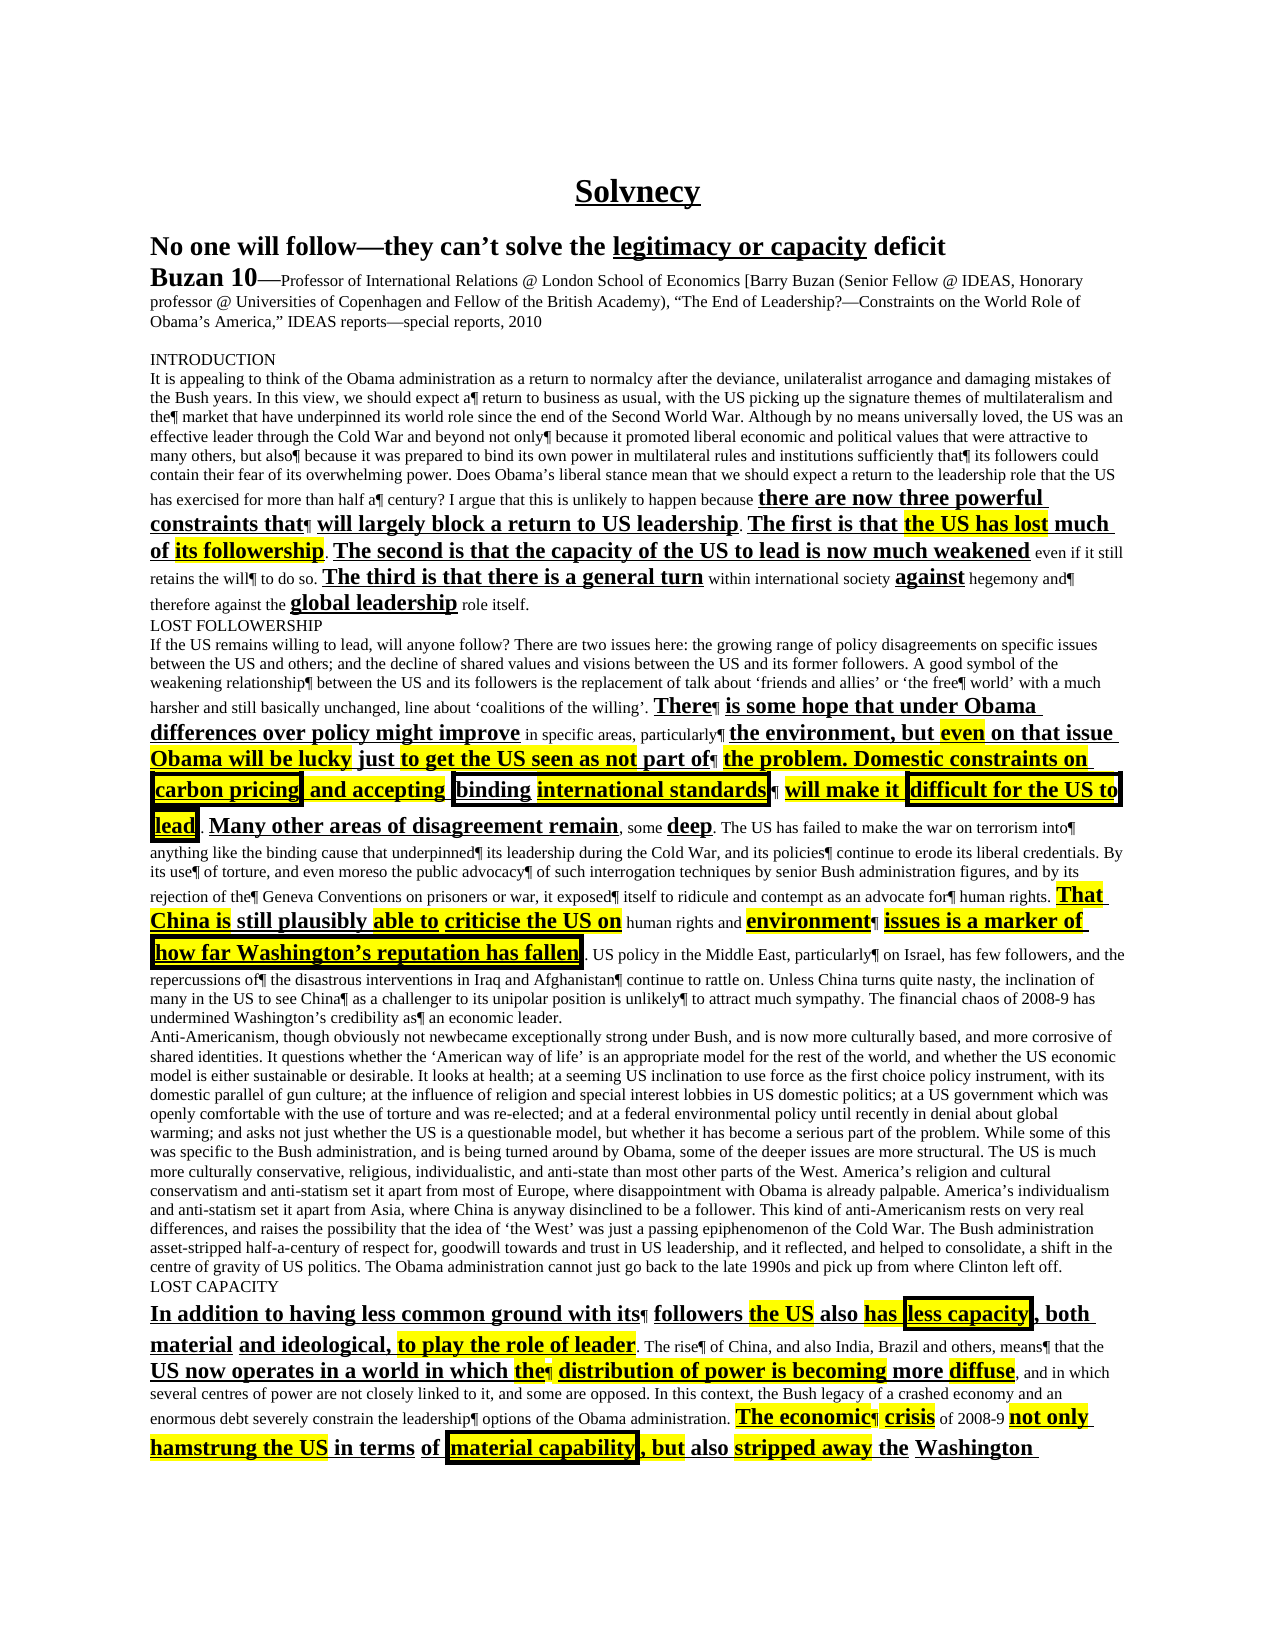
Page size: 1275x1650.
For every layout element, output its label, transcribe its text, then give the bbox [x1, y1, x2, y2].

text INTRODUCTION [150, 350, 1125, 369]
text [150, 1296, 1125, 1465]
text Buzan 10—Professor of International Relations @ London School of Economics [Barry Buzan (Senior Fellow @ IDEAS, Honorary professor @ Universities of Copenhagen and Fellow of the British Academy), “The End of Leadership?—Constraints on the World Role of Obama’s America,” IDEAS reports—special reports, 2010 [150, 261, 1125, 331]
text If the US remains willing to lead, will anyone follow? There are two issues here: the growing range of policy disagreements on specific issues between the US and others; and the decline of shared values and visions between the US and its former followers. A good symbol of the weakening relationship¶ between the US and its followers is the replacement of talk about ‘friends and allies’ or ‘the free¶ world’ with a much harsher and still basically unchanged, line about ‘coalitions of the willing’. There¶ is some hope that under Obama differences over policy might improve in specific areas, particularly¶ the environment, but even on that issue Obama will be lucky just to get the US seen as not part of¶ the problem. Domestic constraints on carbon pricing and accepting binding international standards¶ will make it difficult for the US to lead. Many other areas of disagreement remain, some deep. The US has failed to make the war on terrorism into¶ anything like the binding cause that underpinned¶ its leadership during the Cold War, and its policies¶ continue to erode its liberal credentials. By its use¶ of torture, and even moreso the public advocacy¶ of such interrogation techniques by senior Bush administration figures, and by its rejection of the¶ Geneva Conventions on prisoners or war, it exposed¶ itself to ridicule and contempt as an advocate for¶ human rights. That China is still plausibly able to criticise the US on human rights and environment¶ issues is a marker of how far Washington’s reputation has fallen. US policy in the Middle East, particularly¶ on Israel, has few followers, and the repercussions of¶ the disastrous interventions in Iraq and Afghanistan¶ continue to rattle on. Unless China turns quite nasty, the inclination of many in the US to see China¶ as a challenger to its unipolar position is unlikely¶ to attract much sympathy. The financial chaos of 2008-9 has undermined Washington’s credibility as¶ an economic leader. [150, 635, 1125, 1027]
subtitle Solvnecy [150, 171, 1125, 209]
text Anti-Americanism, though obviously not newbecame exceptionally strong under Bush, and is now more culturally based, and more corrosive of shared identities. It questions whether the ‘American way of life’ is an appropriate model for the rest of the world, and whether the US economic model is either sustainable or desirable. It looks at health; at a seeming US inclination to use force as the first choice policy instrument, with its domestic parallel of gun culture; at the influence of religion and special interest lobbies in US domestic politics; at a US government which was openly comfortable with the use of torture and was re-elected; and at a federal environmental policy until recently in denial about global warming; and asks not just whether the US is a questionable model, but whether it has become a serious part of the problem. While some of this was specific to the Bush administration, and is being turned around by Obama, some of the deeper issues are more structural. The US is much more culturally conservative, religious, individualistic, and anti-state than most other parts of the West. America’s religion and cultural conservatism and anti-statism set it apart from most of Europe, where disappointment with Obama is already palpable. America’s individualism and anti-statism set it apart from Asia, where China is anyway disinclined to be a follower. This kind of anti-Americanism rests on very real differences, and raises the possibility that the idea of ‘the West’ was just a passing epiphenomenon of the Cold War. The Bush administration asset-stripped half-a-century of respect for, goodwill towards and trust in US leadership, and it reflected, and helped to consolidate, a shift in the centre of gravity of US politics. The Obama administration cannot just go back to the late 1990s and pick up from where Clinton left off. [150, 1027, 1125, 1276]
subtitle No one will follow—they can’t solve the legitimacy or capacity deficit [150, 230, 1125, 261]
text LOST FOLLOWERSHIP [150, 616, 1125, 635]
text LOST CAPACITY [150, 1276, 1125, 1296]
text It is appealing to think of the Obama administration as a return to normalcy after the deviance, unilateralist arrogance and damaging mistakes of the Bush years. In this view, we should expect a¶ return to business as usual, with the US picking up the signature themes of multilateralism and the¶ market that have underpinned its world role since the end of the Second World War. Although by no means universally loved, the US was an effective leader through the Cold War and beyond not only¶ because it promoted liberal economic and political values that were attractive to many others, but also¶ because it was prepared to bind its own power in multilateral rules and institutions sufficiently that¶ its followers could contain their fear of its overwhelming power. Does Obama’s liberal stance mean that we should expect a return to the leadership role that the US has exercised for more than half a¶ century? I argue that this is unlikely to happen because there are now three powerful constraints that¶ will largely block a return to US leadership. The first is that the US has lost much of its followership. The second is that the capacity of the US to lead is now much weakened even if it still retains the will¶ to do so. The third is that there is a general turn within international society against hegemony and¶ therefore against the global leadership role itself. [150, 369, 1125, 616]
